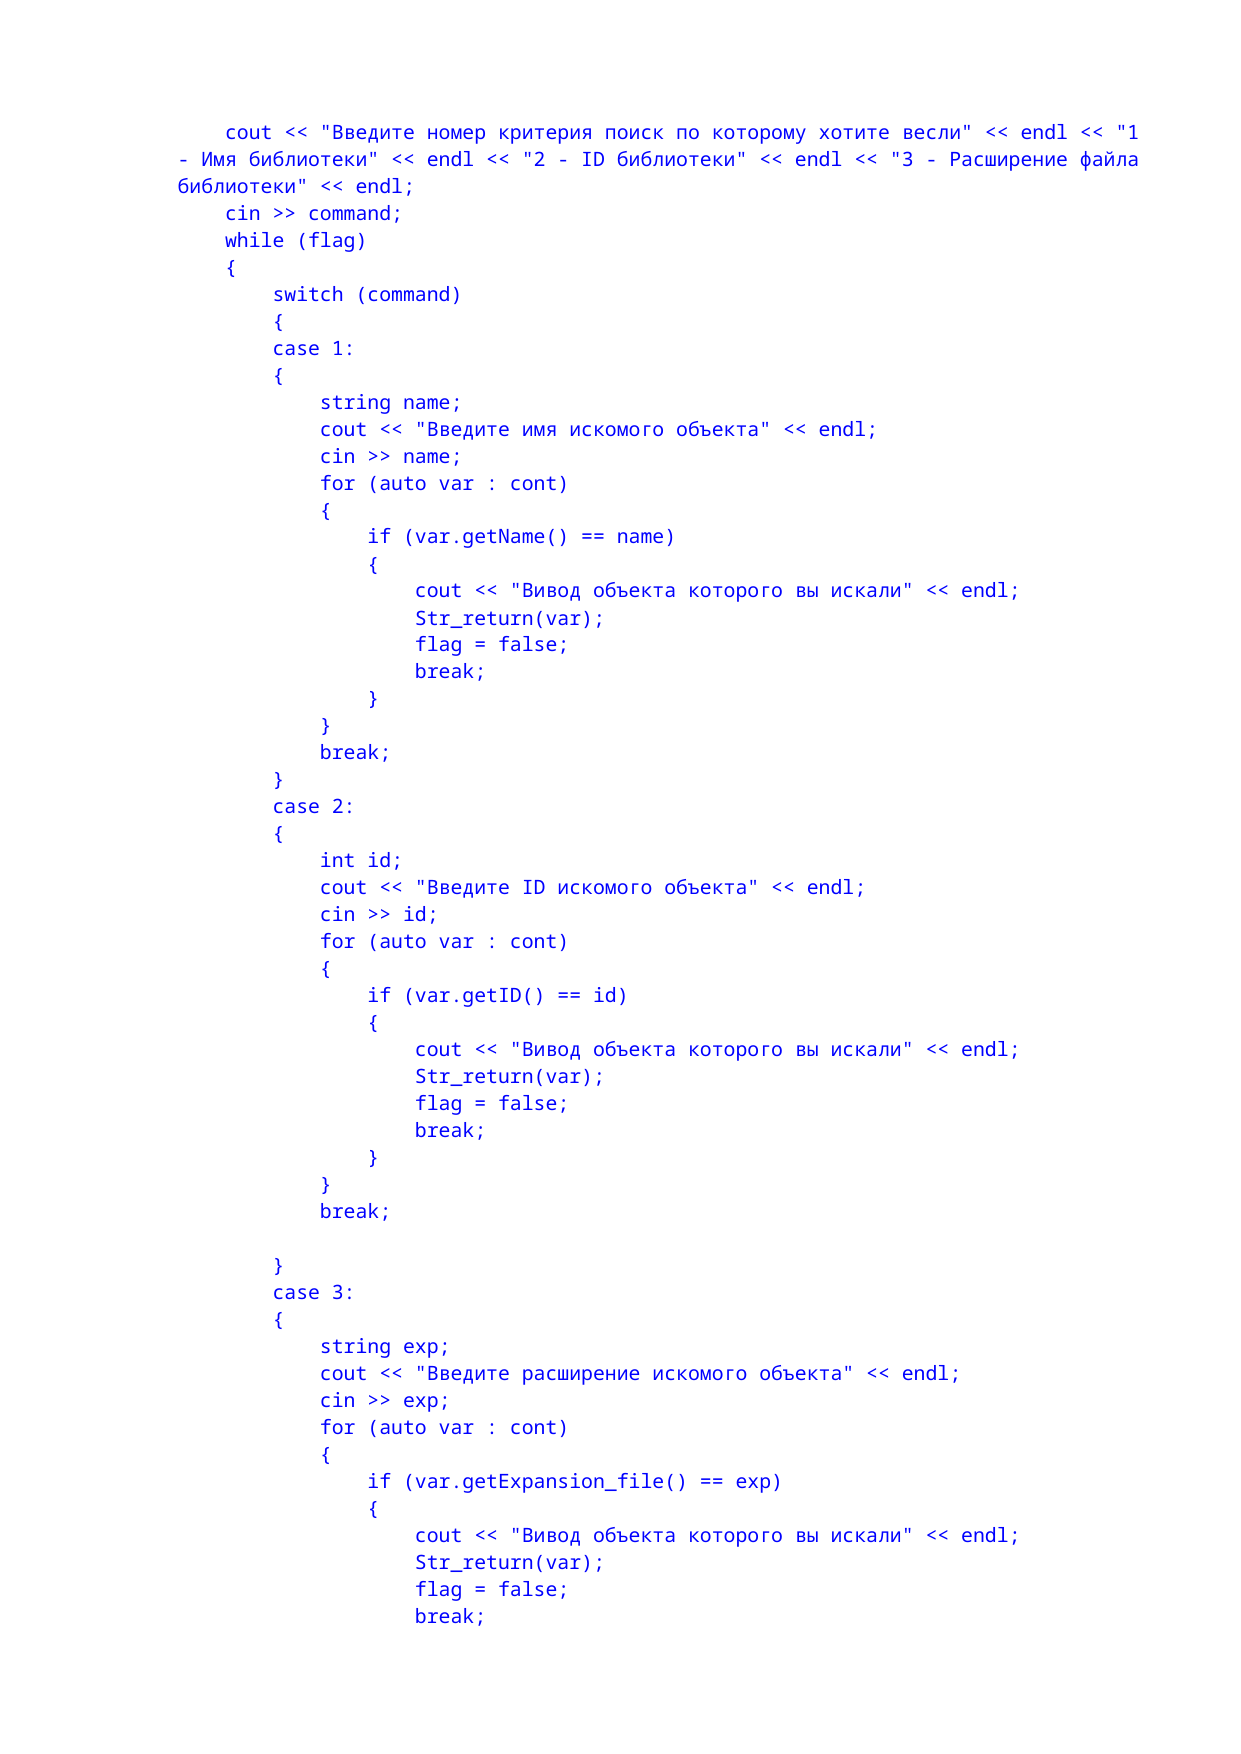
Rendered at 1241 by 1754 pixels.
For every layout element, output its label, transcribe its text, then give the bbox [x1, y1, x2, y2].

text cin >> exp; [177, 1386, 1152, 1413]
text } [177, 1170, 1152, 1197]
text if (var.getName() == name) [177, 523, 1152, 550]
text cout << "Введите номер критерия поиск по которому хотите весли" << endl << "1 - Имя библиотеки" << endl << "2 - ID библиотеки" << endl << "3 - Расширение файла библиотеки" << endl; [177, 118, 1152, 199]
text case 3: [177, 1278, 1152, 1305]
text case 1: [177, 334, 1152, 361]
text { [177, 1494, 1152, 1521]
text Str_return(var); [177, 1062, 1152, 1089]
text flag = false; [177, 1575, 1152, 1602]
text cout << "Введите имя искомого объекта" << endl; [177, 415, 1152, 442]
text break; [177, 1116, 1152, 1143]
text cin >> name; [177, 442, 1152, 469]
text for (auto var : cont) [177, 1413, 1152, 1440]
text cin >> id; [177, 901, 1152, 927]
text { [177, 1440, 1152, 1467]
text break; [177, 1197, 1152, 1224]
text cout << "Вивод объекта которого вы искали" << endl; [177, 1521, 1152, 1548]
text { [177, 496, 1152, 523]
text cout << "Введите расширение искомого объекта" << endl; [177, 1359, 1152, 1386]
text if (var.getID() == id) [177, 981, 1152, 1008]
text Str_return(var); [177, 604, 1152, 631]
text { [177, 954, 1152, 981]
text flag = false; [177, 631, 1152, 658]
text } [177, 1251, 1152, 1278]
text } [177, 685, 1152, 712]
text { [177, 1008, 1152, 1035]
text { [177, 253, 1152, 280]
text { [177, 550, 1152, 577]
text case 2: [177, 793, 1152, 819]
text { [177, 307, 1152, 334]
text break; [177, 1602, 1152, 1629]
text flag = false; [177, 1089, 1152, 1116]
text break; [177, 739, 1152, 766]
text while (flag) [177, 226, 1152, 253]
text int id; [177, 847, 1152, 873]
text } [177, 1143, 1152, 1170]
text string name; [177, 388, 1152, 415]
text break; [177, 658, 1152, 685]
text cout << "Введите ID искомого объекта" << endl; [177, 873, 1152, 901]
text if (var.getExpansion_file() == exp) [177, 1467, 1152, 1494]
text { [177, 361, 1152, 388]
text string exp; [177, 1332, 1152, 1359]
text cout << "Вивод объекта которого вы искали" << endl; [177, 1035, 1152, 1062]
text { [177, 819, 1152, 847]
text for (auto var : cont) [177, 469, 1152, 496]
text cout << "Вивод объекта которого вы искали" << endl; [177, 577, 1152, 604]
text { [177, 1305, 1152, 1332]
text } [177, 766, 1152, 793]
text cin >> command; [177, 199, 1152, 226]
text } [177, 712, 1152, 739]
text switch (command) [177, 280, 1152, 307]
text Str_return(var); [177, 1548, 1152, 1575]
text for (auto var : cont) [177, 927, 1152, 954]
